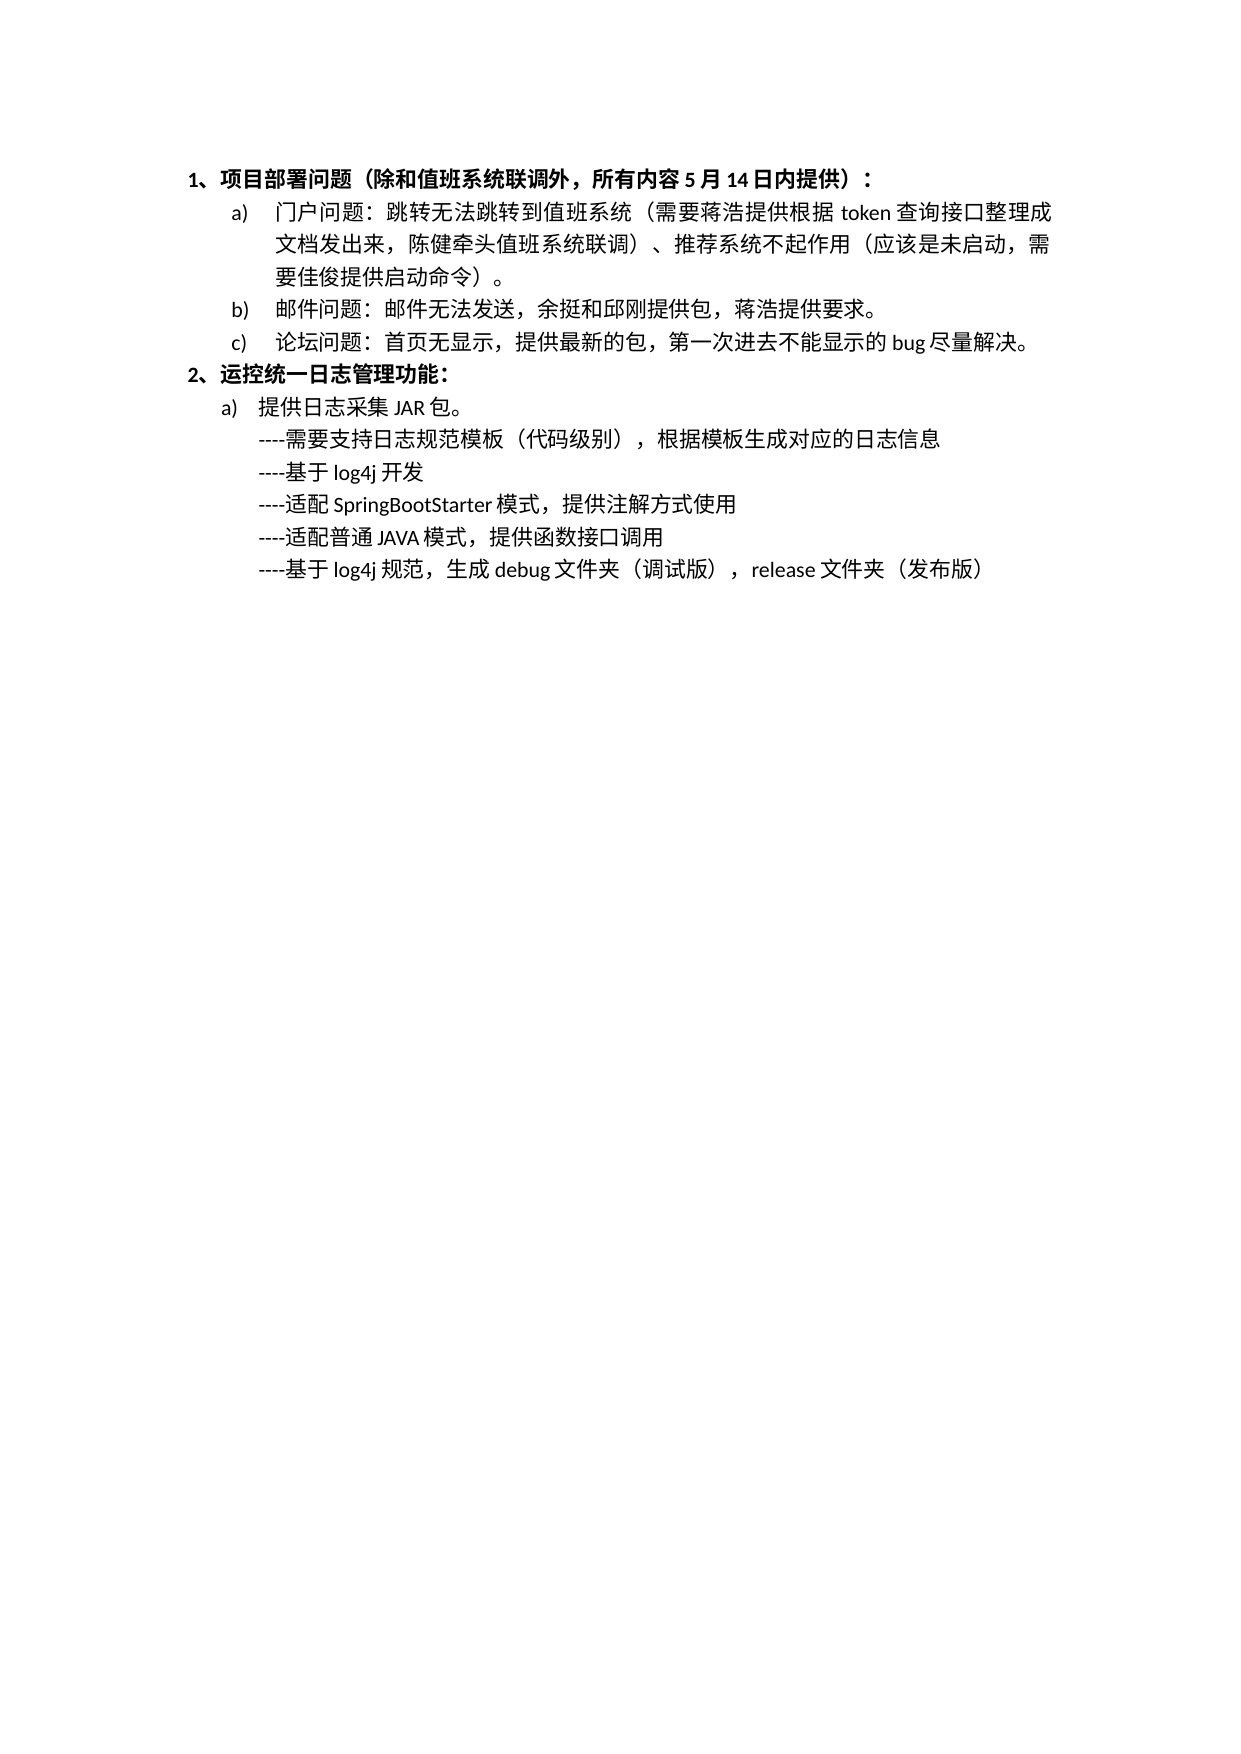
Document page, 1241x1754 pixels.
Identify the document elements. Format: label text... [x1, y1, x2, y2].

text 1、项目部署问题（除和值班系统联调外，所有内容5月14日内提供）： [187, 162, 1053, 194]
text ----基于log4j开发 [258, 454, 1053, 487]
text ----基于log4j规范，生成debug文件夹（调试版），release文件夹（发布版） [258, 552, 1053, 584]
text ----适配普通JAVA模式，提供函数接口调用 [258, 519, 1053, 552]
text 2、运控统一日志管理功能： [187, 357, 1053, 389]
list 门户问题：跳转无法跳转到值班系统（需要蒋浩提供根据token查询接口整理成文档发出来，陈健牵头值班系统联调）、推荐系统不起作用（应该是未启动，需要佳俊提供启动命令）。 [231, 194, 1053, 292]
text ----需要支持日志规范模板（代码级别），根据模板生成对应的日志信息 [258, 422, 1053, 454]
text ----适配SpringBootStarter模式，提供注解方式使用 [258, 487, 1053, 519]
list 邮件问题：邮件无法发送，余挺和邱刚提供包，蒋浩提供要求。 [231, 292, 1053, 324]
list 论坛问题：首页无显示，提供最新的包，第一次进去不能显示的bug尽量解决。 [231, 324, 1053, 357]
list 提供日志采集JAR包。 [221, 389, 1053, 422]
